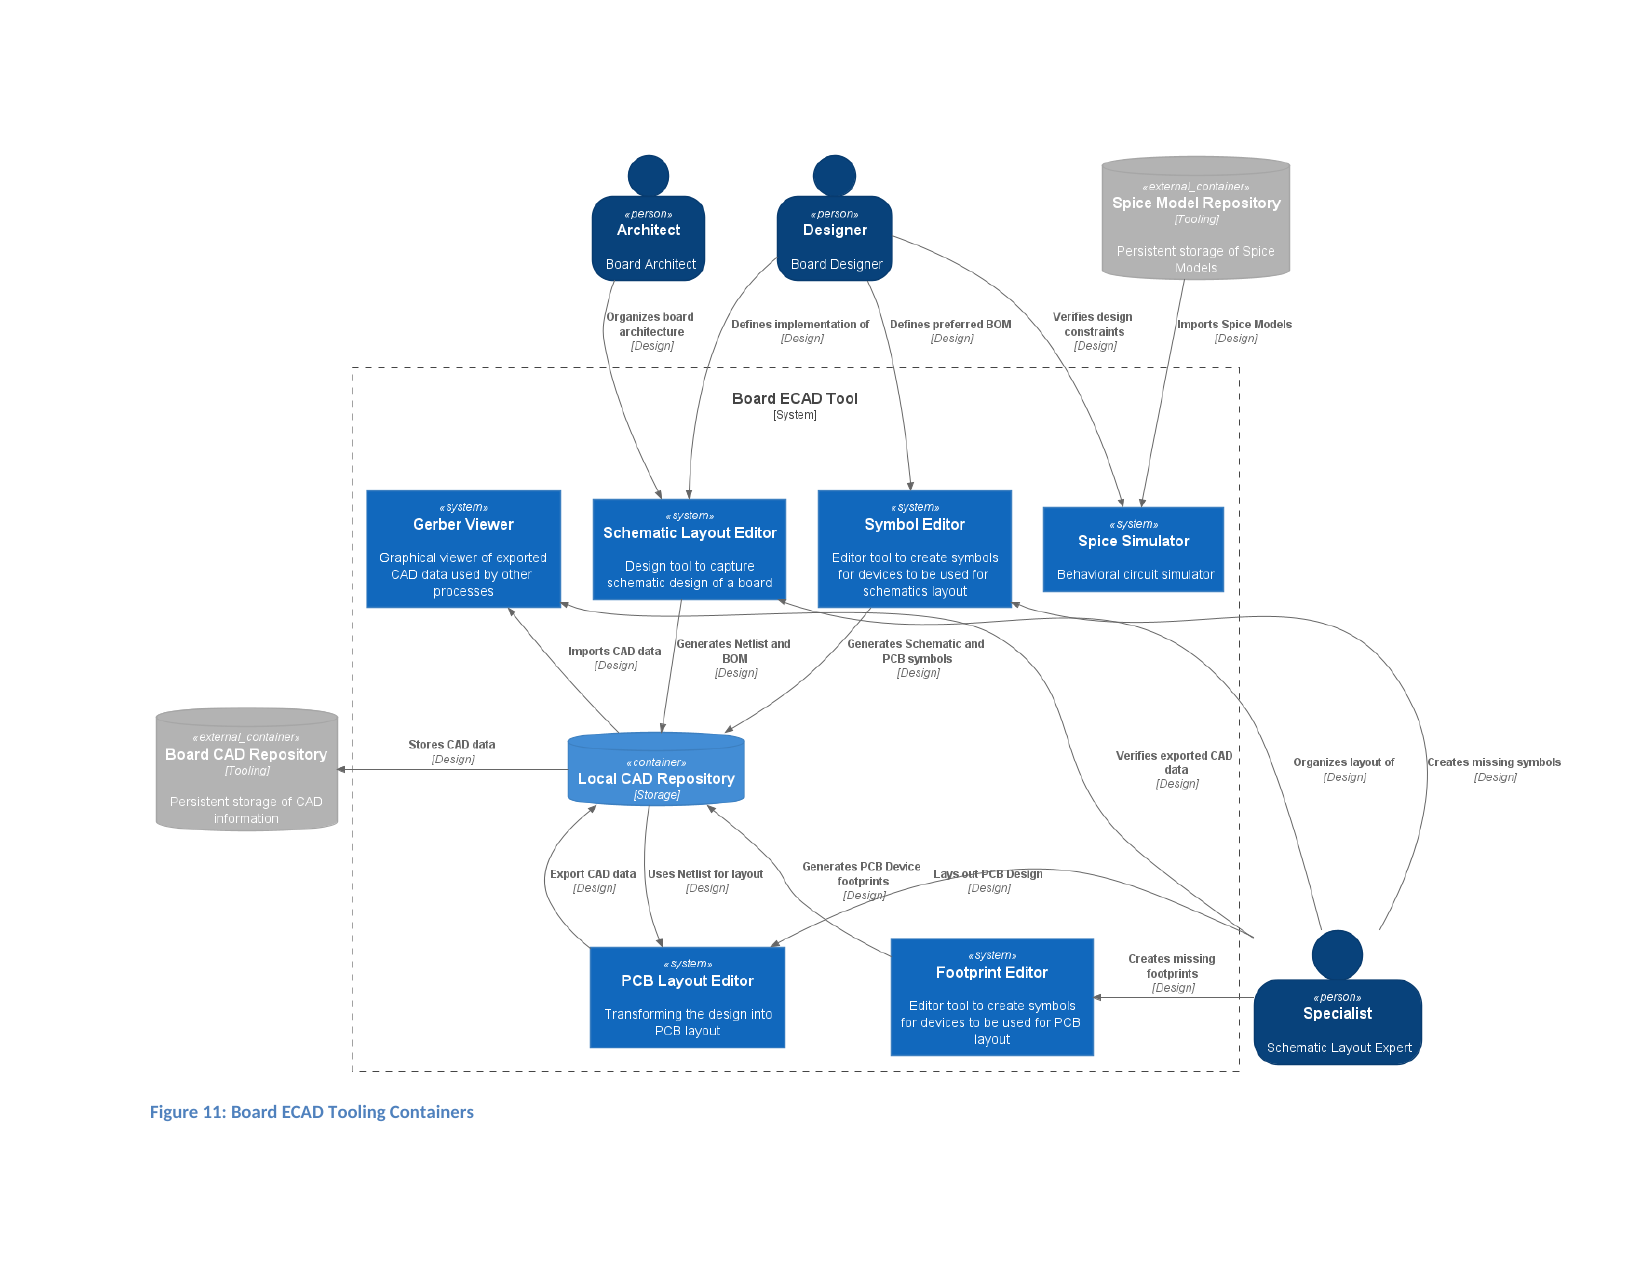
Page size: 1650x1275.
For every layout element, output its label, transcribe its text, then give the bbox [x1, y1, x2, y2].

picture [150, 150, 1568, 1075]
text Figure 11: Board ECAD Tooling Containers [150, 1100, 1500, 1123]
